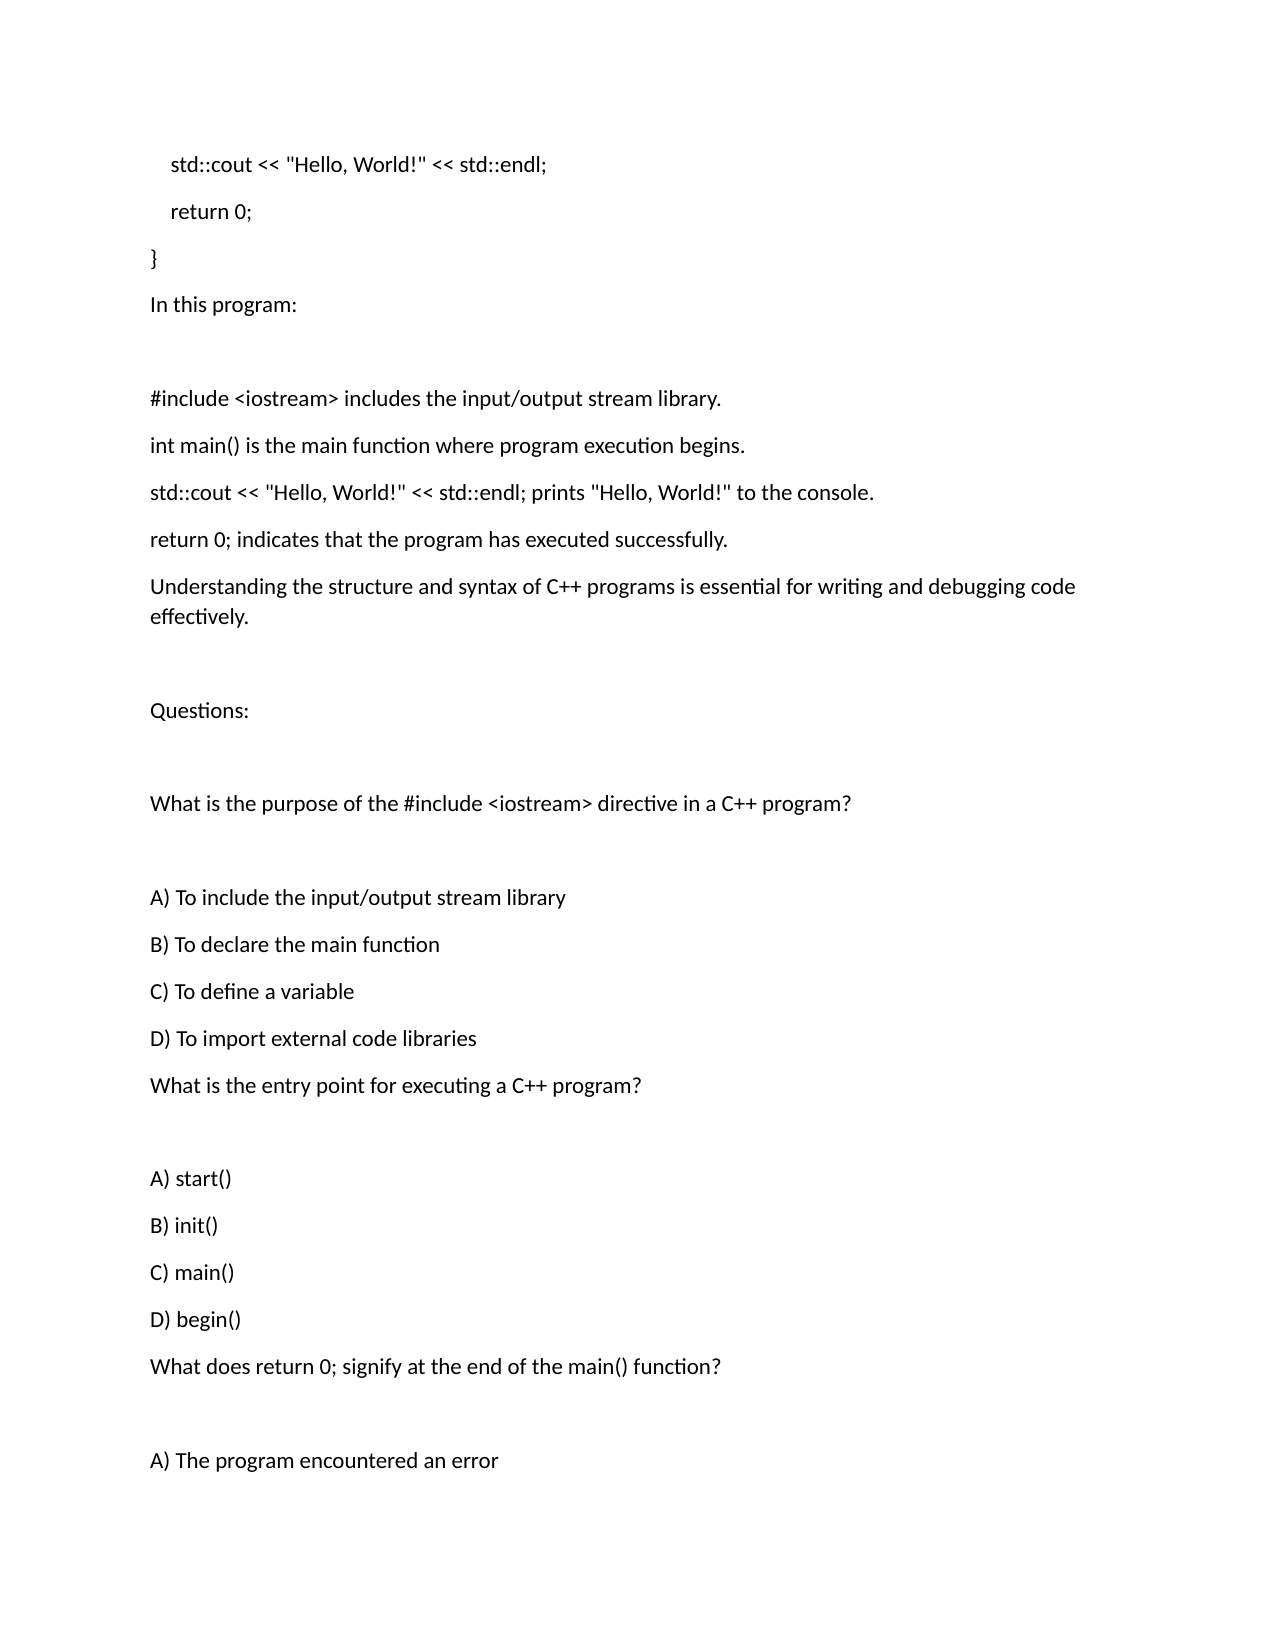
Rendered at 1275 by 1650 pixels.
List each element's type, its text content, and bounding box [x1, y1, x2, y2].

text B) init() [150, 1211, 1125, 1239]
text In this program: [150, 291, 1125, 319]
text A) The program encountered an error [150, 1446, 1125, 1474]
text A) start() [150, 1164, 1125, 1193]
text std::cout << "Hello, World!" << std::endl; [150, 150, 1125, 178]
text What is the entry point for executing a C++ program? [150, 1071, 1125, 1099]
text What is the purpose of the #include <iostream> directive in a C++ program? [150, 789, 1125, 818]
text std::cout << "Hello, World!" << std::endl; prints "Hello, World!" to the console. [150, 478, 1125, 506]
text D) To import external code libraries [150, 1024, 1125, 1052]
text A) To include the input/output stream library [150, 883, 1125, 911]
text int main() is the main function where program execution begins. [150, 431, 1125, 459]
text C) main() [150, 1258, 1125, 1286]
text #include <iostream> includes the input/output stream library. [150, 384, 1125, 412]
text C) To define a variable [150, 977, 1125, 1005]
text return 0; [150, 197, 1125, 225]
text B) To declare the main function [150, 930, 1125, 958]
text return 0; indicates that the program has executed successfully. [150, 525, 1125, 553]
text D) begin() [150, 1305, 1125, 1333]
text What does return 0; signify at the end of the main() function? [150, 1352, 1125, 1380]
text Understanding the structure and syntax of C++ programs is essential for writing and debugging code effectively. [150, 572, 1125, 630]
text } [150, 244, 1125, 272]
text Questions: [150, 696, 1125, 724]
